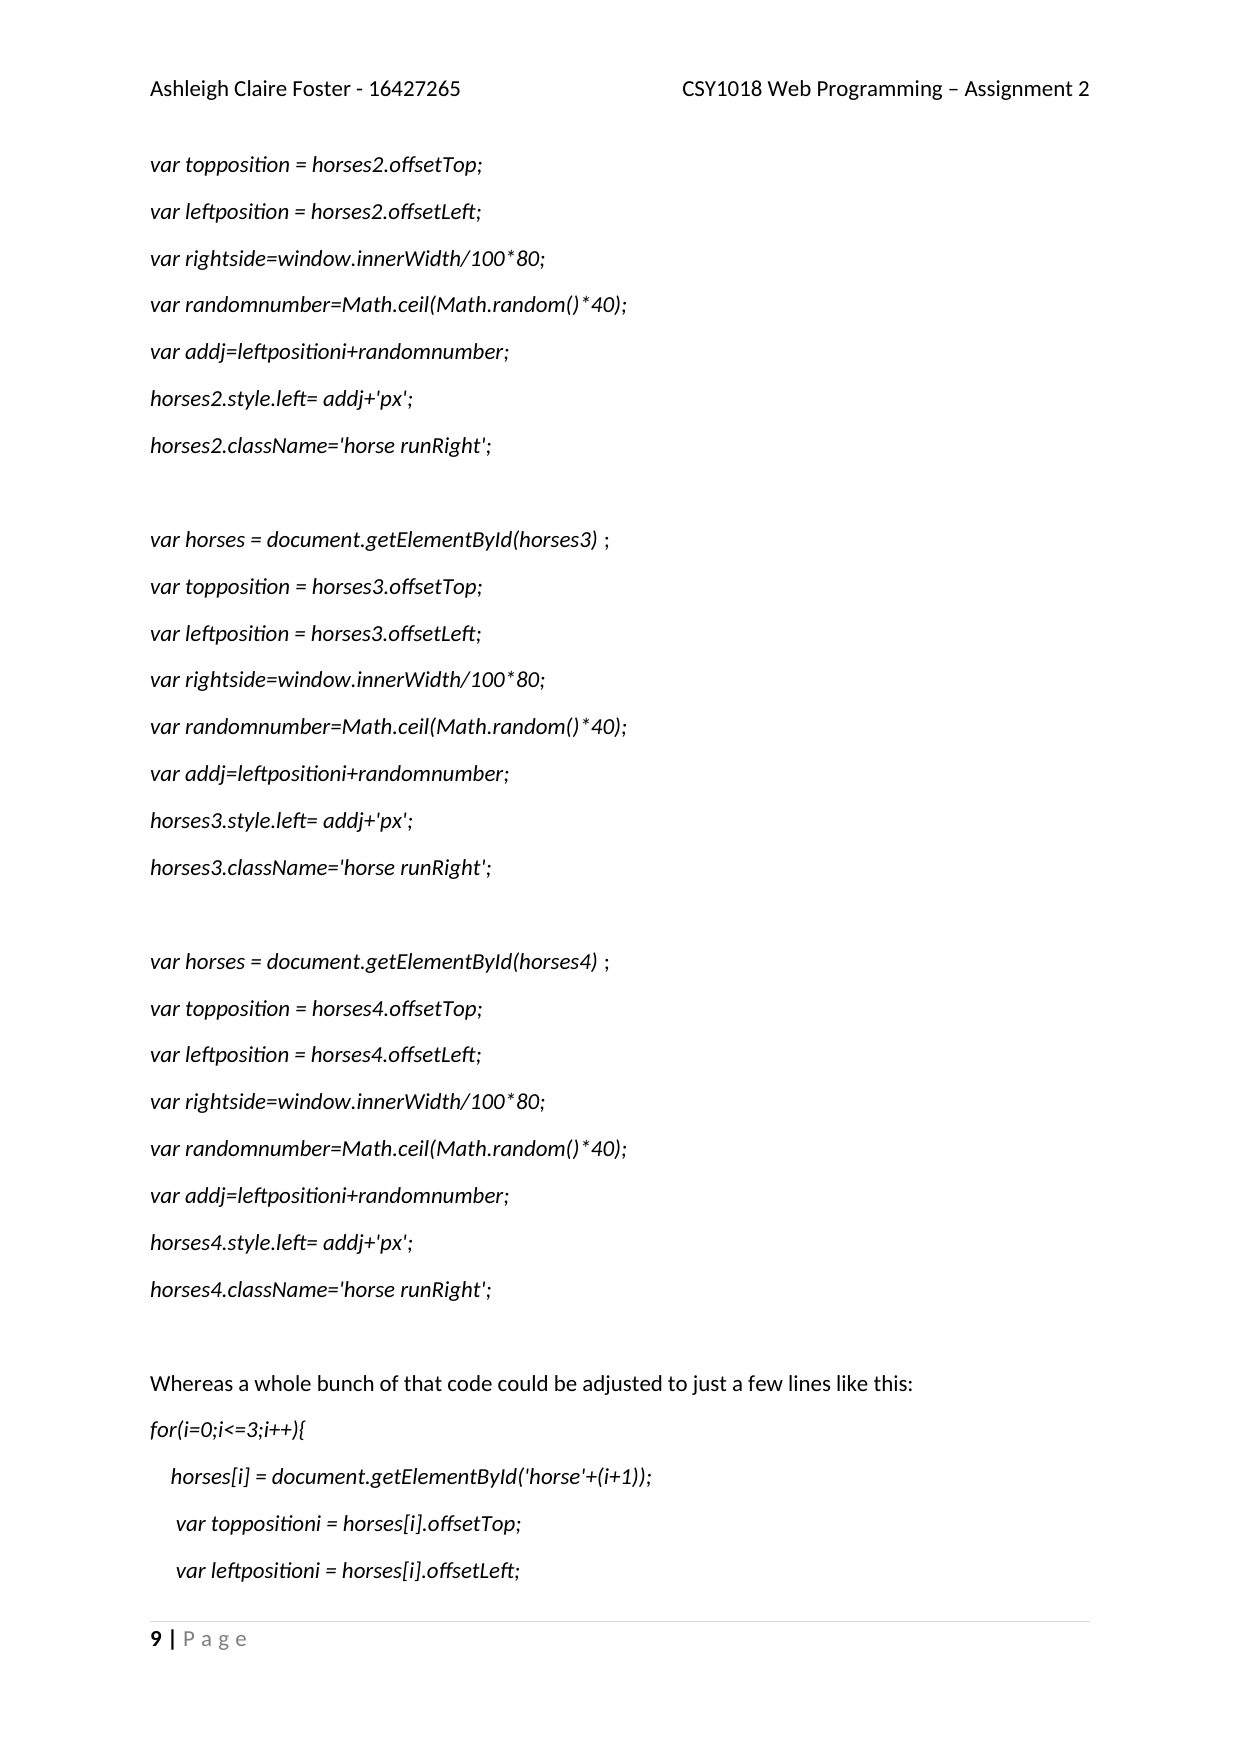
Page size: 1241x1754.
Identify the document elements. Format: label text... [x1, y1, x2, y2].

text var randomnumber=Math.ceil(Math.random()*40); [150, 1134, 1090, 1162]
text var topposition = horses2.offsetTop; [150, 150, 1090, 178]
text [150, 291, 1090, 319]
text var randomnumber=Math.ceil(Math.random()*40); [150, 712, 1090, 741]
text var leftposition = horses3.offsetLeft; [150, 619, 1090, 647]
text var addj=leftpositioni+randomnumber; [150, 337, 1090, 366]
text Whereas a whole bunch of that code could be adjusted to just a few lines like this: [150, 1369, 1090, 1397]
text var topposition = horses4.offsetTop; [150, 994, 1090, 1022]
text horses2.style.left= addj+'px'; [150, 384, 1090, 412]
text var leftpositioni = horses[i].offsetLeft; [150, 1556, 1090, 1584]
text for(i=0;i<=3;i++){ [150, 1416, 1090, 1444]
text horses[i] = document.getElementById('horse'+(i+1)); [150, 1462, 1090, 1491]
text var leftposition = horses2.offsetLeft; [150, 197, 1090, 225]
text var rightside=window.innerWidth/100*80; [150, 1087, 1090, 1116]
text var toppositioni = horses[i].offsetTop; [150, 1509, 1090, 1537]
text var leftposition = horses4.offsetLeft; [150, 1041, 1090, 1069]
text var addj=leftpositioni+randomnumber; [150, 759, 1090, 787]
text var rightside=window.innerWidth/100*80; [150, 244, 1090, 272]
text horses4.style.left= addj+'px'; [150, 1228, 1090, 1256]
text horses3.style.left= addj+'px'; [150, 806, 1090, 834]
text var horses = document.getElementById(horses4) ; [150, 947, 1090, 975]
text horses3.className='horse runRight'; [150, 853, 1090, 881]
text var topposition = horses3.offsetTop; [150, 572, 1090, 600]
text horses4.className='horse runRight'; [150, 1275, 1090, 1303]
text horses2.className='horse runRight'; [150, 431, 1090, 459]
text var horses = document.getElementById(horses3) ; [150, 525, 1090, 553]
text var rightside=window.innerWidth/100*80; [150, 666, 1090, 694]
text var addj=leftpositioni+randomnumber; [150, 1181, 1090, 1209]
